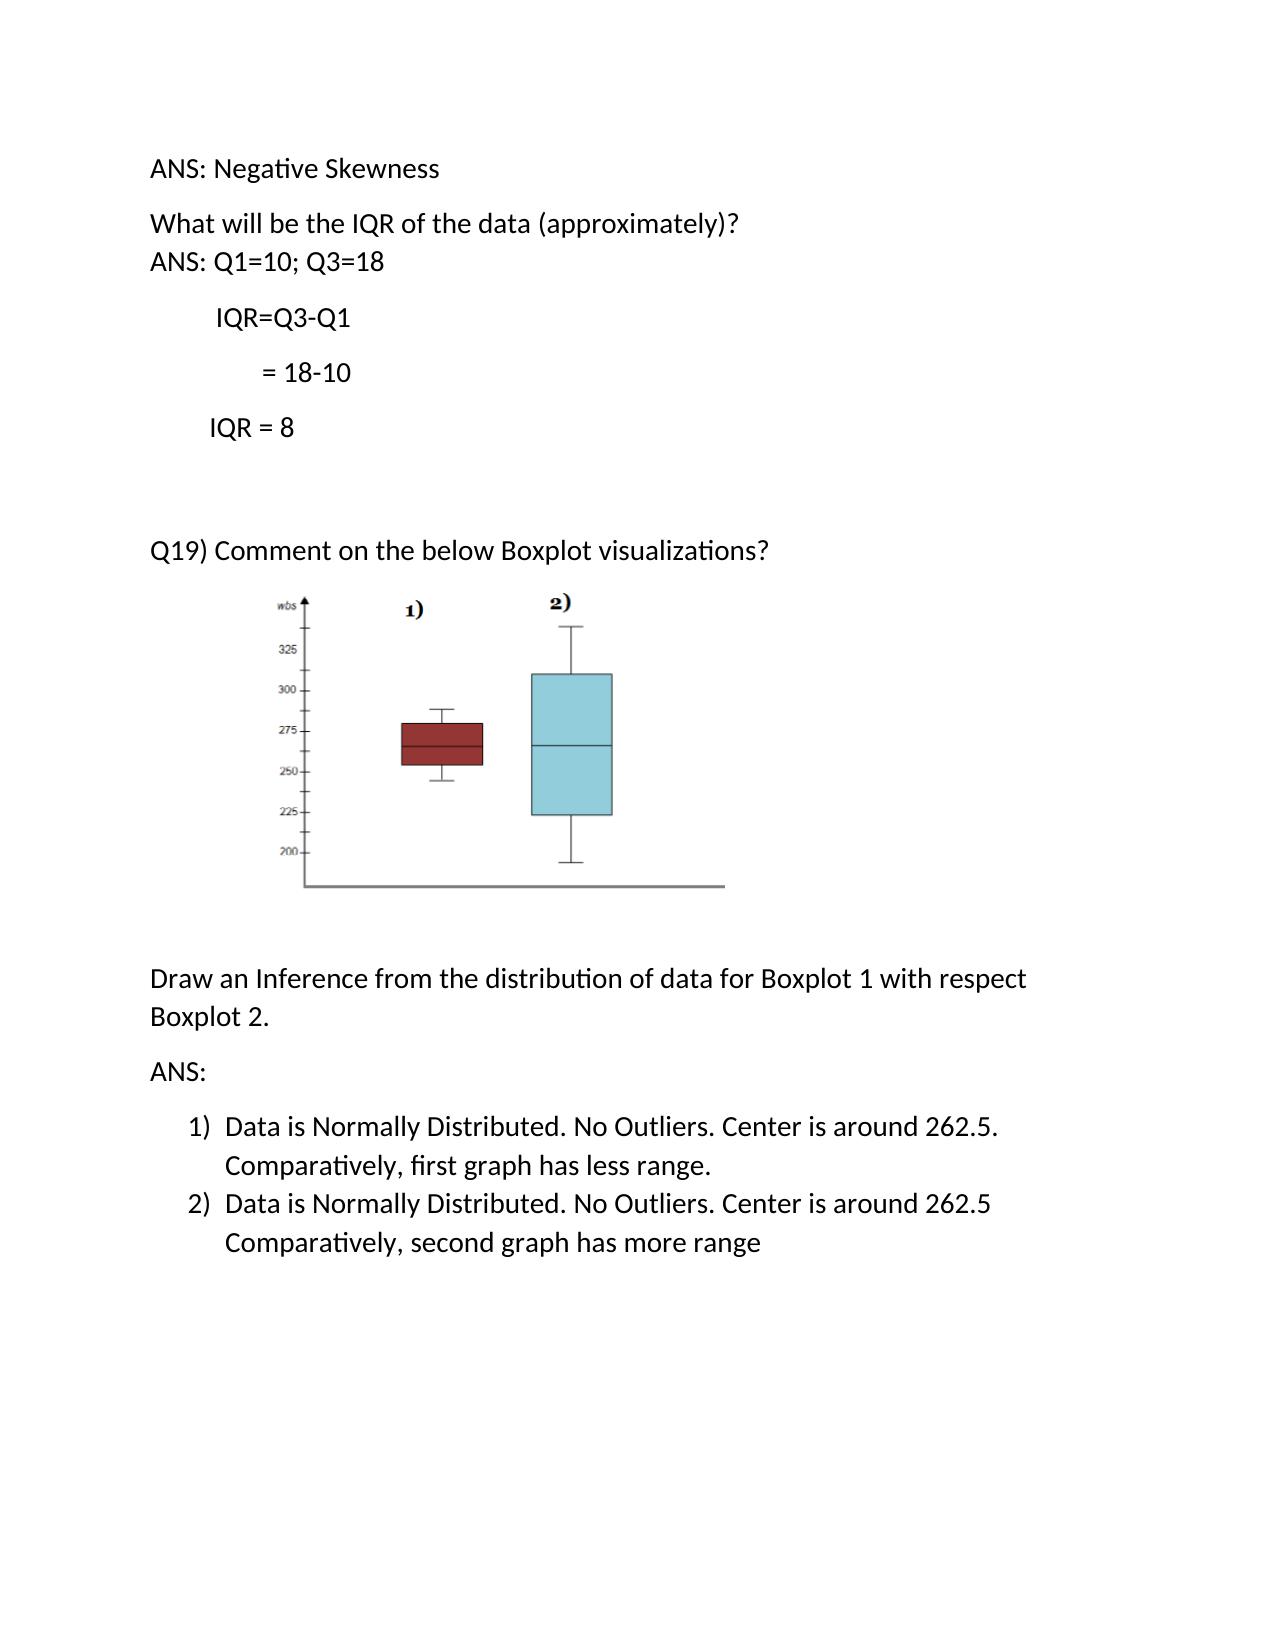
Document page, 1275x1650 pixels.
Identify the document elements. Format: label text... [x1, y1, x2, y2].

text Q19) Comment on the below Boxplot visualizations? [150, 532, 1125, 568]
picture [150, 586, 728, 941]
text What will be the IQR of the data (approximately)? ANS: Q1=10; Q3=18 [150, 205, 1125, 279]
list Comparatively, second graph has more range [225, 1224, 1125, 1259]
text ANS: [150, 1053, 1125, 1089]
text IQR=Q3-Q1 [150, 299, 1125, 334]
text ANS: Negative Skewness [150, 150, 1125, 186]
list Data is Normally Distributed. No Outliers. Center is around 262.5. Comparatively, first graph has less range. [187, 1108, 1125, 1182]
text Draw an Inference from the distribution of data for Boxplot 1 with respect Boxplot 2. [150, 960, 1125, 1034]
text = 18-10 [150, 354, 1125, 389]
text IQR = 8 [150, 409, 1125, 513]
list Data is Normally Distributed. No Outliers. Center is around 262.5 [187, 1185, 1125, 1221]
